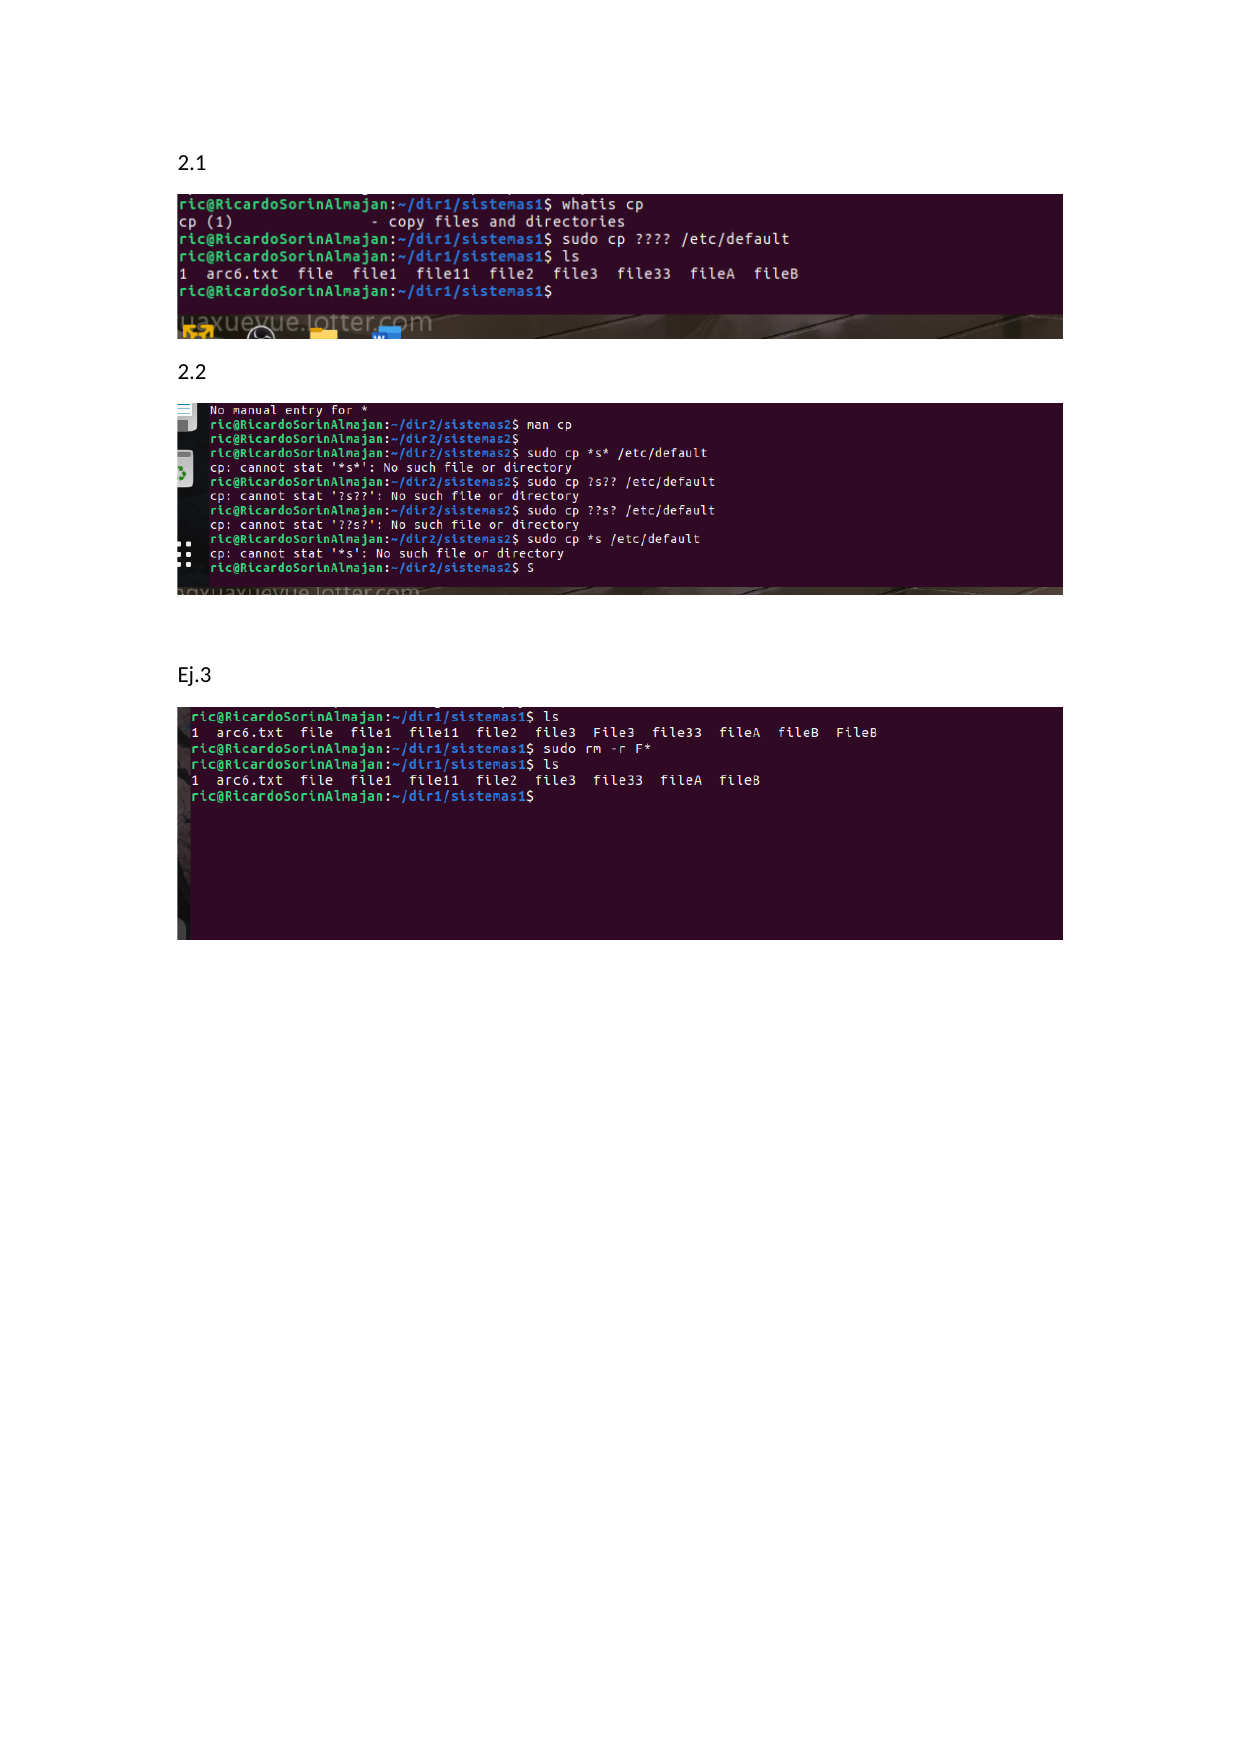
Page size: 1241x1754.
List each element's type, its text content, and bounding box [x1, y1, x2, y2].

text Ej.3 [177, 661, 1063, 688]
text 2.2 [177, 357, 1063, 385]
text 2.1 [177, 148, 1063, 176]
picture [177, 194, 1063, 339]
picture [177, 707, 1063, 940]
picture [177, 403, 1063, 595]
